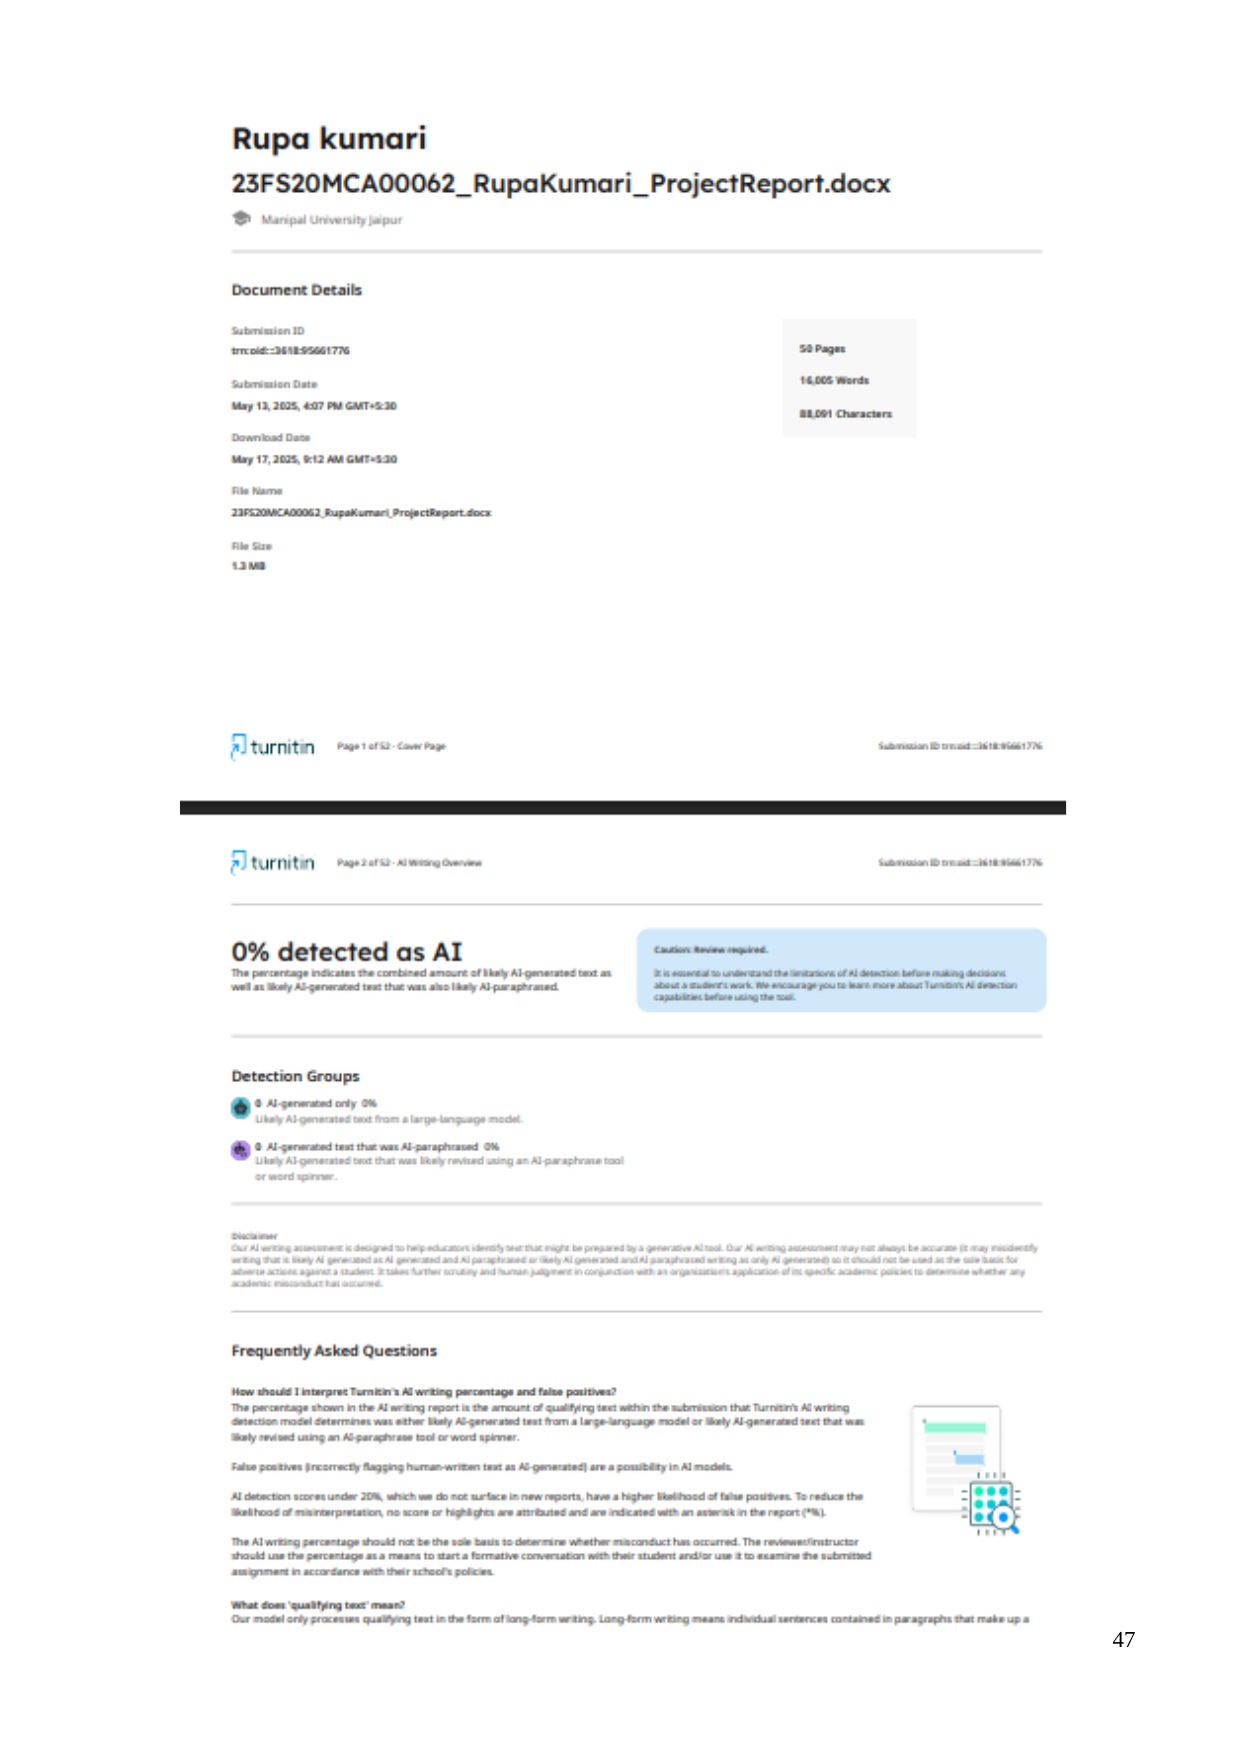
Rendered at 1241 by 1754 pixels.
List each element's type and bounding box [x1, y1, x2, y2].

picture [180, 105, 1067, 1627]
